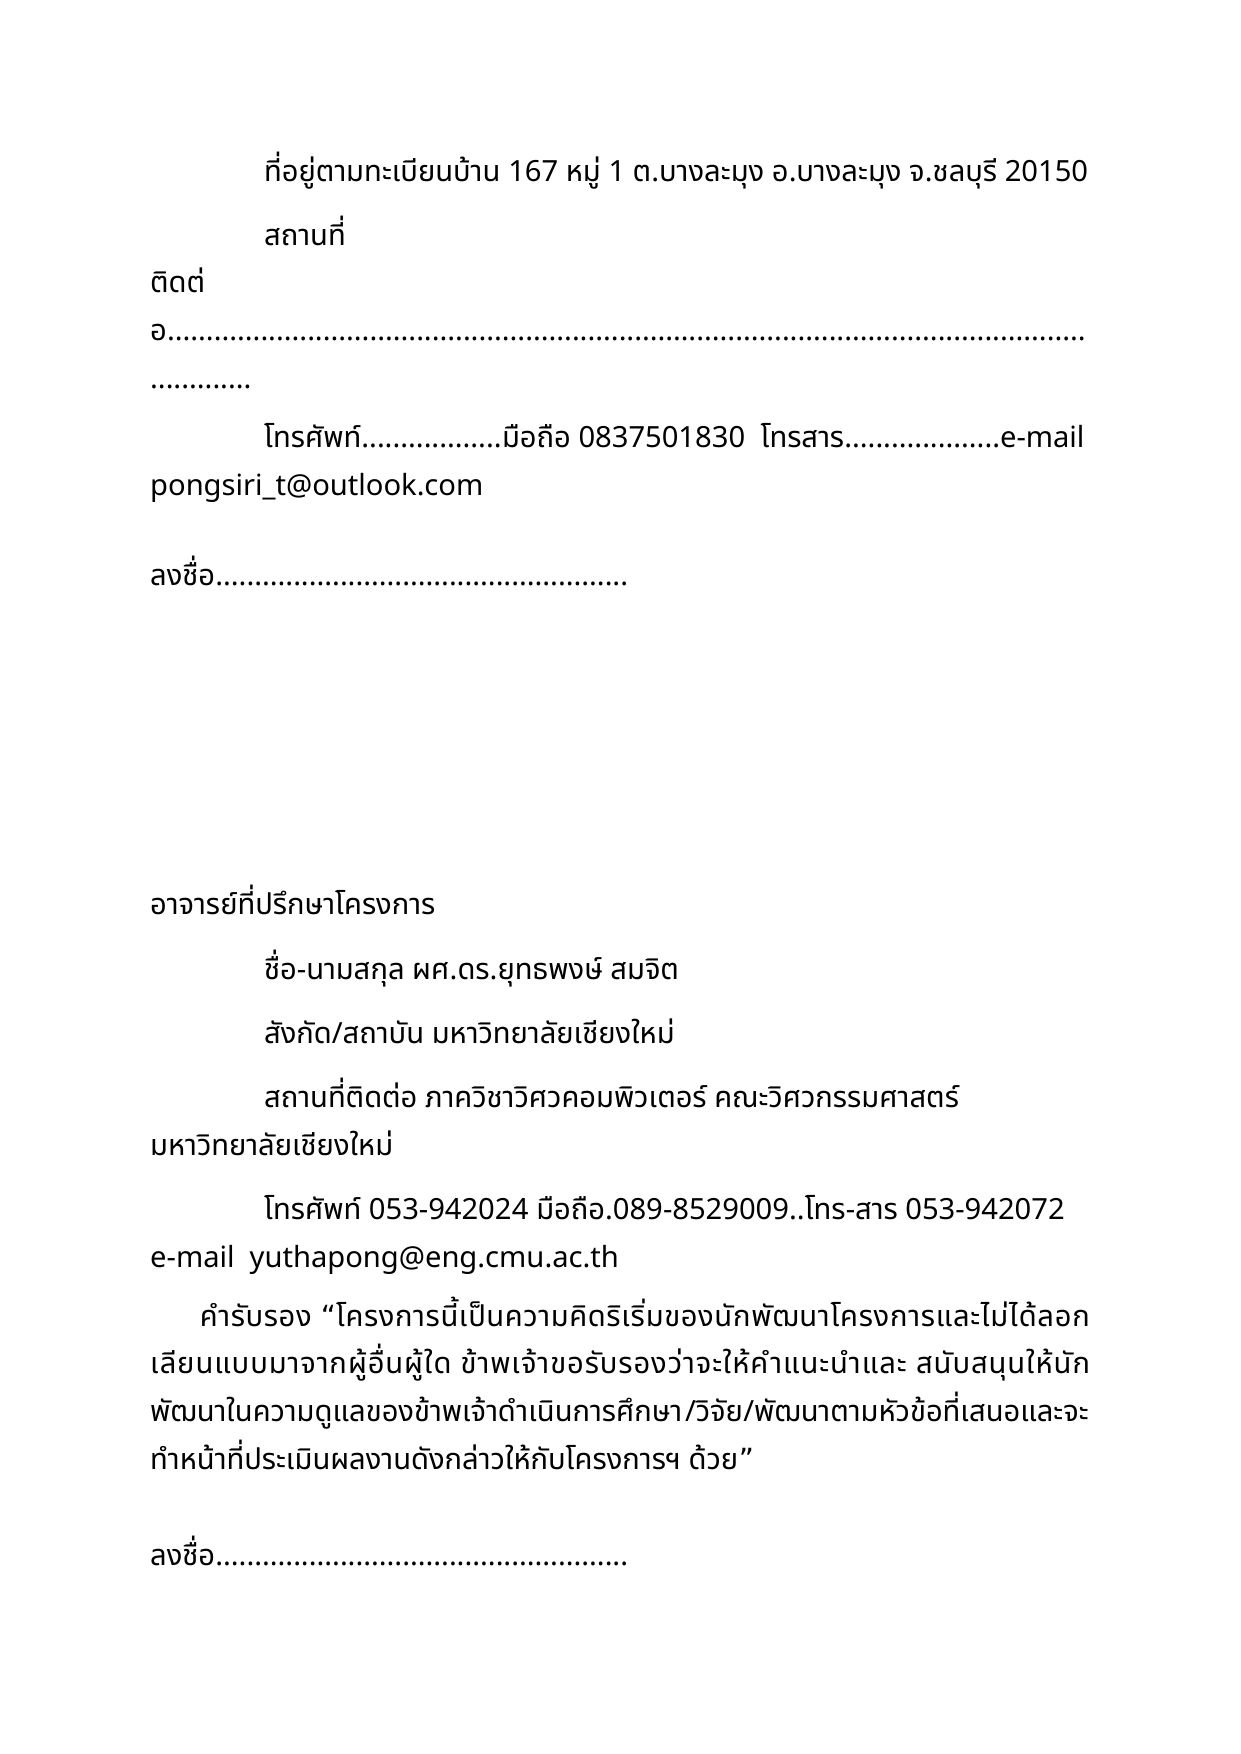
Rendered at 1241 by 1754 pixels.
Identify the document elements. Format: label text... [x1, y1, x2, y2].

text ลงชื่อ..................................................... [150, 1502, 1090, 1578]
text สถานที่ติดต่อ ภาควิชาวิศวคอมพิวเตอร์ คณะวิศวกรรมศาสตร์ มหาวิทยาลัยเชียงใหม่ [150, 1077, 1090, 1168]
text ชื่อ-นามสกุล ผศ.ดร.ยุทธพงษ์ สมจิต [150, 948, 1090, 992]
text อาจารย์ที่ปรึกษาโครงการ [150, 884, 1090, 928]
text สถานที่ติดต่อ.................................................................…............................................................... [150, 214, 1090, 397]
text สังกัด/สถาบัน มหาวิทยาลัยเชียงใหม่ [150, 1012, 1090, 1057]
text ที่อยู่ตามทะเบียนบ้าน 167 หมู่ 1 ต.บางละมุง อ.บางละมุง จ.ชลบุรี 20150 [150, 150, 1090, 194]
text โทรศัพท์..................มือถือ 0837501830 โทรสาร....................e-mail pongsiri_t@outlook.com [150, 416, 1090, 503]
text โทรศัพท์ 053-942024 มือถือ.089-8529009..โทร-สาร 053-942072 e-mail yuthapong@eng.cmu.ac.th [150, 1188, 1090, 1276]
text ลงชื่อ..................................................... [150, 523, 1090, 599]
text คำรับรอง “โครงการนี้เป็นความคิดริเริ่มของนักพัฒนาโครงการและไม่ได้ลอกเลียนแบบมาจากผู้อื่นผู้ใด ข้าพเจ้าขอรับรองว่าจะให้คำแนะนำและ สนับสนุนให้นัก พัฒนาในความดูแลของข้าพเจ้าดำเนินการศึกษา/วิจัย/พัฒนาตามหัวข้อที่เสนอและจะทำหน้าที่ประเมินผลงานดังกล่าวให้กับโครงการฯ ด้วย” [150, 1295, 1090, 1482]
